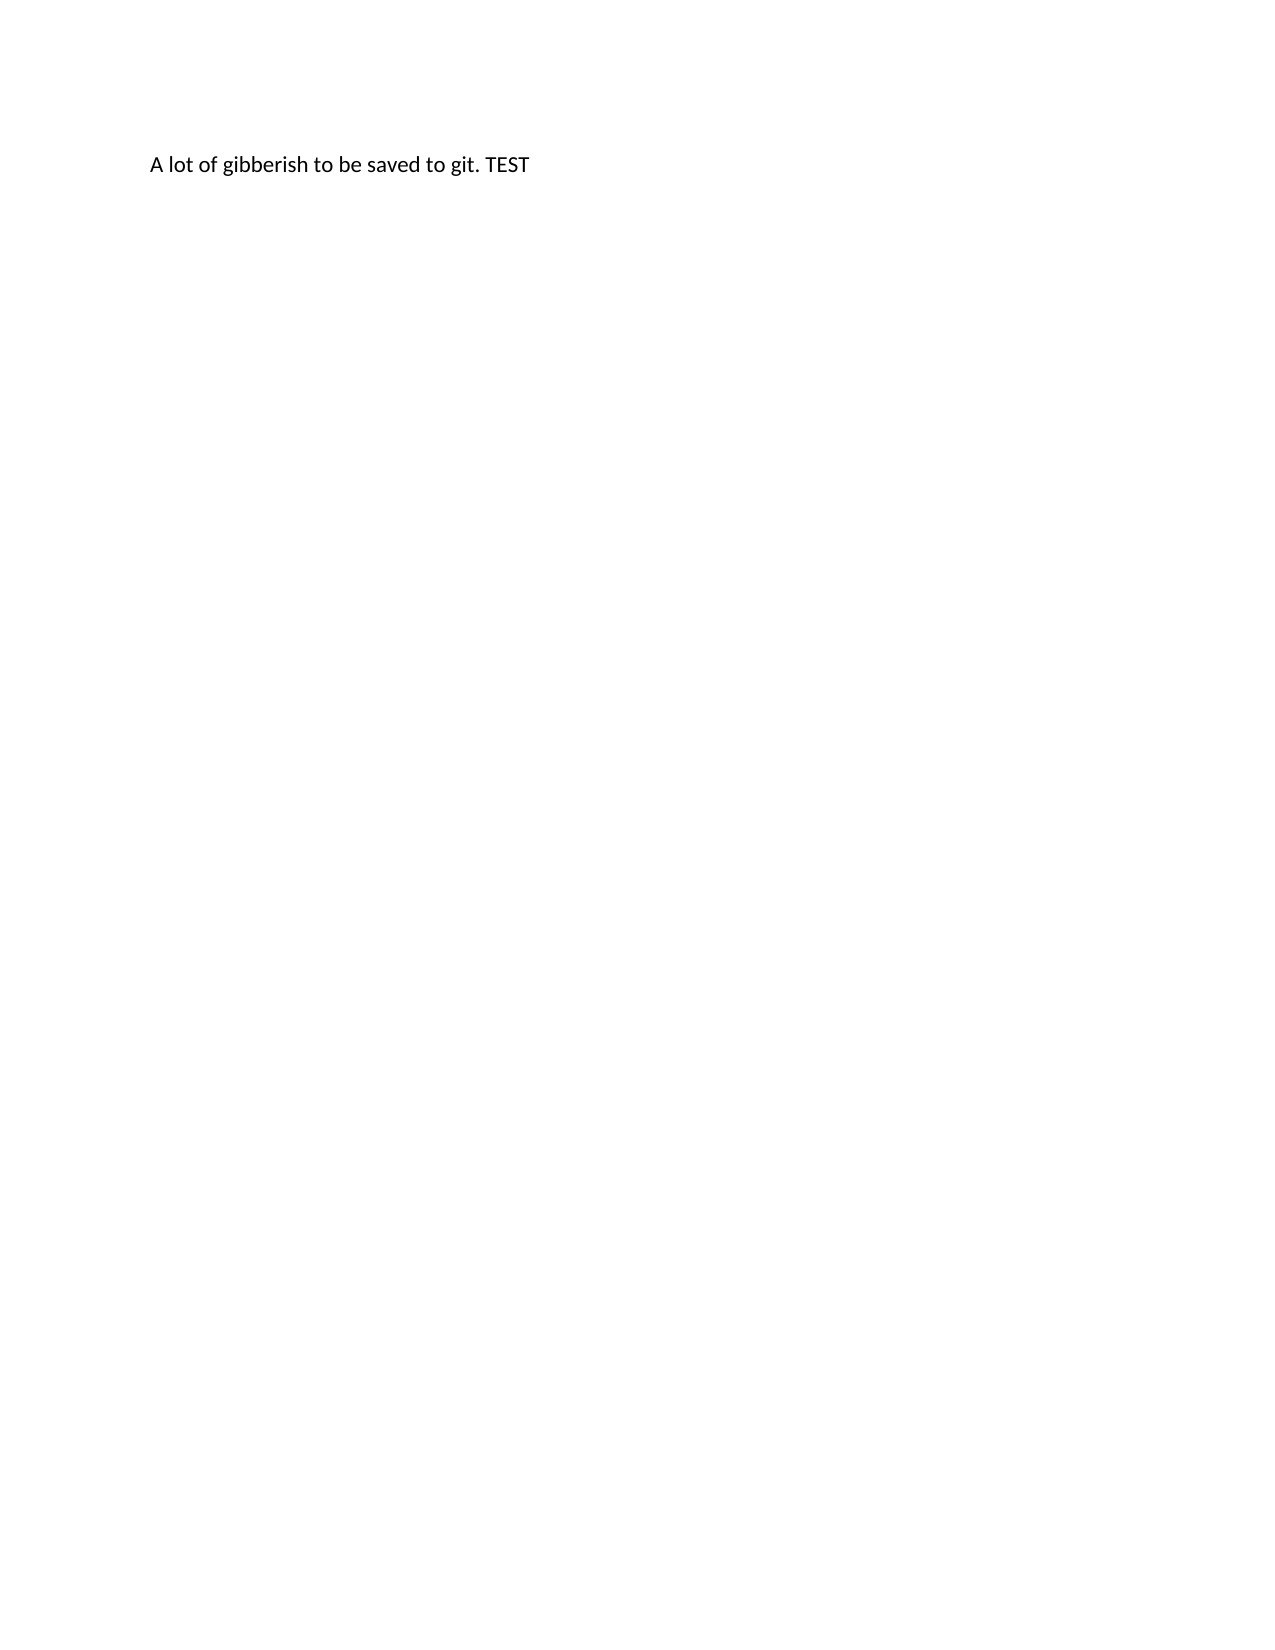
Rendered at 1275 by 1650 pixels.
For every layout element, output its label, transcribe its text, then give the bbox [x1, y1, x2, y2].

text A lot of gibberish to be saved to git. TEST [150, 150, 1125, 178]
